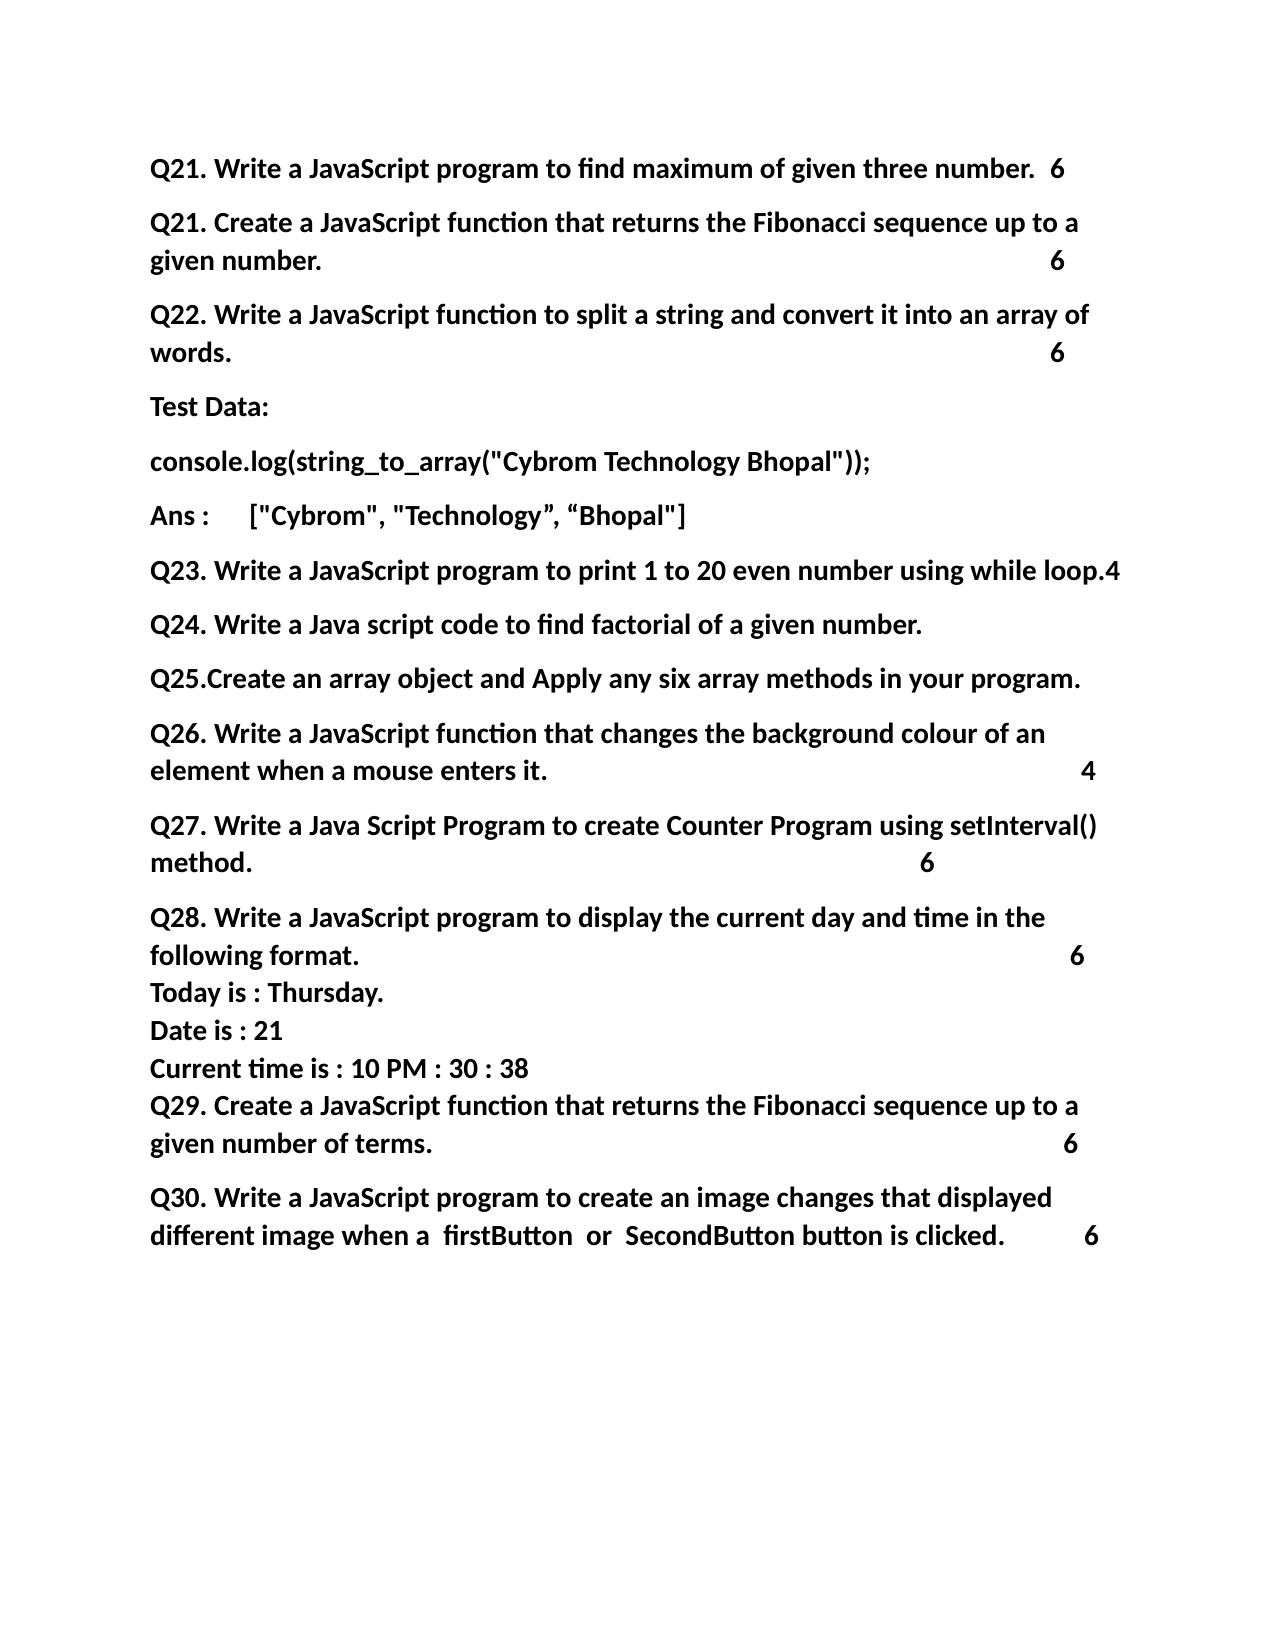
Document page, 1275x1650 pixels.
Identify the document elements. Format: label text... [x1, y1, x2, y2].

text Q27. Write a Java Script Program to create Counter Program using setInterval() method. 6 [150, 807, 1125, 880]
text Q21. Create a JavaScript function that returns the Fibonacci sequence up to a given number. 6 [150, 204, 1125, 278]
text Q25.Create an array object and Apply any six array methods in your program. [150, 660, 1125, 696]
text Q26. Write a JavaScript function that changes the background colour of an element when a mouse enters it. 4 [150, 715, 1125, 788]
text console.log(string_to_array("Cybrom Technology Bhopal")); [150, 443, 1125, 478]
text Q23. Write a JavaScript program to print 1 to 20 even number using while loop.4 [150, 552, 1125, 587]
text Q24. Write a Java script code to find factorial of a given number. [150, 606, 1125, 642]
text Ans : ["Cybrom", "Technology”, “Bhopal"] [150, 497, 1125, 533]
text Q22. Write a JavaScript function to split a string and convert it into an array of words. 6 [150, 296, 1125, 370]
text Q28. Write a JavaScript program to display the current day and time in the following format. 6 Today is : Thursday. Date is : 21 Current time is : 10 PM : 30 : 38 Q29. Create a JavaScript function that returns the Fibonacci sequence up to a given number of terms. 6 [150, 899, 1125, 1161]
text Q21. Write a JavaScript program to find maximum of given three number. 6 [150, 150, 1125, 186]
text Q30. Write a JavaScript program to create an image changes that displayed different image when a firstButton or SecondButton button is clicked. 6 [150, 1179, 1125, 1253]
text Test Data: [150, 388, 1125, 424]
